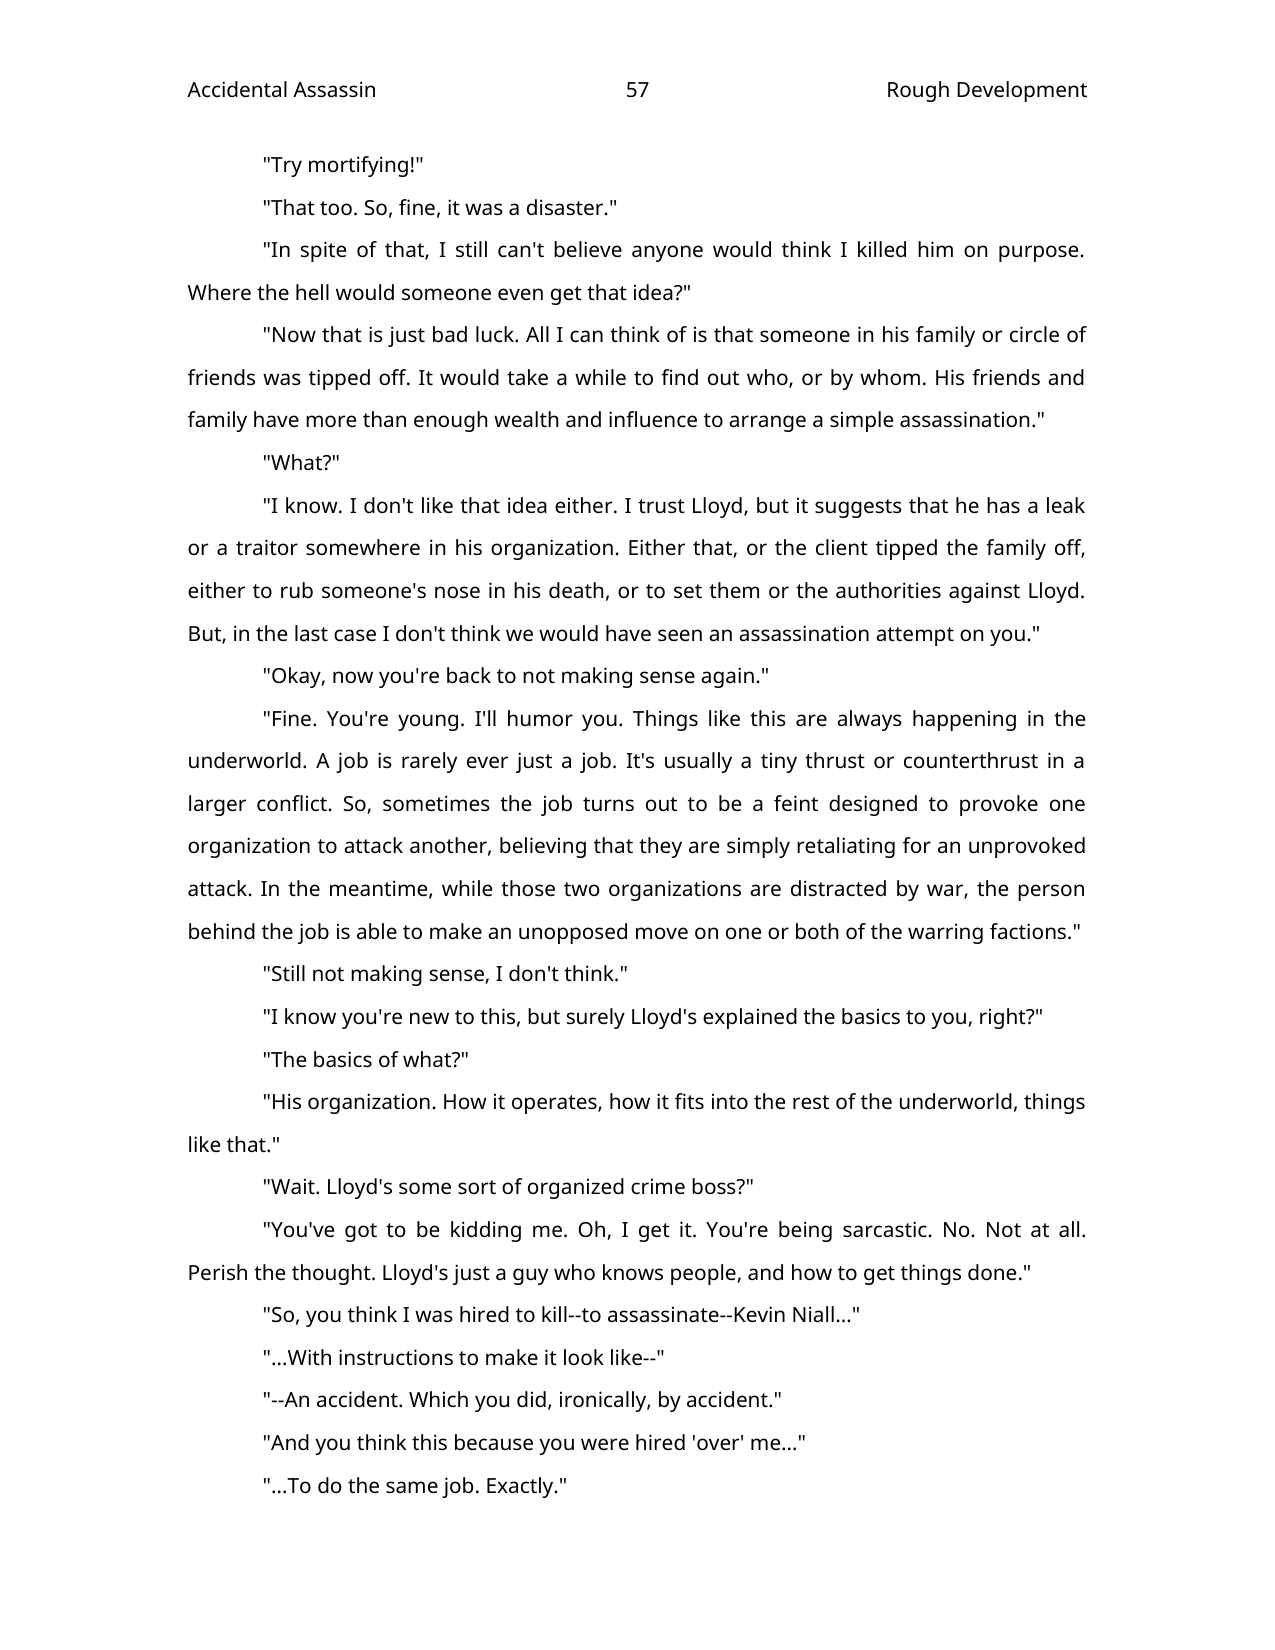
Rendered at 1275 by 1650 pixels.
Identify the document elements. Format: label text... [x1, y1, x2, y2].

text "What?" [187, 448, 1087, 477]
text "That too. So, fine, it was a disaster." [187, 193, 1087, 221]
text "You've got to be kidding me. Oh, I get it. You're being sarcastic. No. Not at all. Perish the thought. Lloyd's just a guy who knows people, and how to get things done." [187, 1215, 1087, 1286]
text "…With instructions to make it look like--" [187, 1343, 1087, 1371]
text "Fine. You're young. I'll humor you. Things like this are always happening in the underworld. A job is rarely ever just a job. It's usually a tiny thrust or counterthrust in a larger conflict. So, sometimes the job turns out to be a feint designed to provoke one organization to attack another, believing that they are simply retaliating for an unprovoked attack. In the meantime, while those two organizations are distracted by war, the person behind the job is able to make an unopposed move on one or both of the warring factions." [187, 704, 1087, 945]
text "I know you're new to this, but surely Lloyd's explained the basics to you, right?" [187, 1002, 1087, 1031]
text "Okay, now you're back to not making sense again." [187, 661, 1087, 690]
text "His organization. How it operates, how it fits into the rest of the underworld, things like that." [187, 1087, 1087, 1158]
text "In spite of that, I still can't believe anyone would think I killed him on purpose. Where the hell would someone even get that idea?" [187, 235, 1087, 306]
text "The basics of what?" [187, 1045, 1087, 1073]
text "Try mortifying!" [187, 150, 1087, 178]
text "So, you think I was hired to kill--to assassinate--Kevin Niall…" [187, 1300, 1087, 1329]
text "…To do the same job. Exactly." [187, 1471, 1087, 1499]
text "--An accident. Which you did, ironically, by accident." [187, 1386, 1087, 1414]
text "Wait. Lloyd's some sort of organized crime boss?" [187, 1172, 1087, 1201]
text "Now that is just bad luck. All I can think of is that someone in his family or circle of friends was tipped off. It would take a while to find out who, or by whom. His friends and family have more than enough wealth and influence to arrange a simple assassination." [187, 320, 1087, 434]
text "And you think this because you were hired 'over' me…" [187, 1428, 1087, 1457]
text "Still not making sense, I don't think." [187, 959, 1087, 988]
text "I know. I don't like that idea either. I trust Lloyd, but it suggests that he has a leak or a traitor somewhere in his organization. Either that, or the client tipped the family off, either to rub someone's nose in his death, or to set them or the authorities against Lloyd. But, in the last case I don't think we would have seen an assassination attempt on you." [187, 491, 1087, 647]
